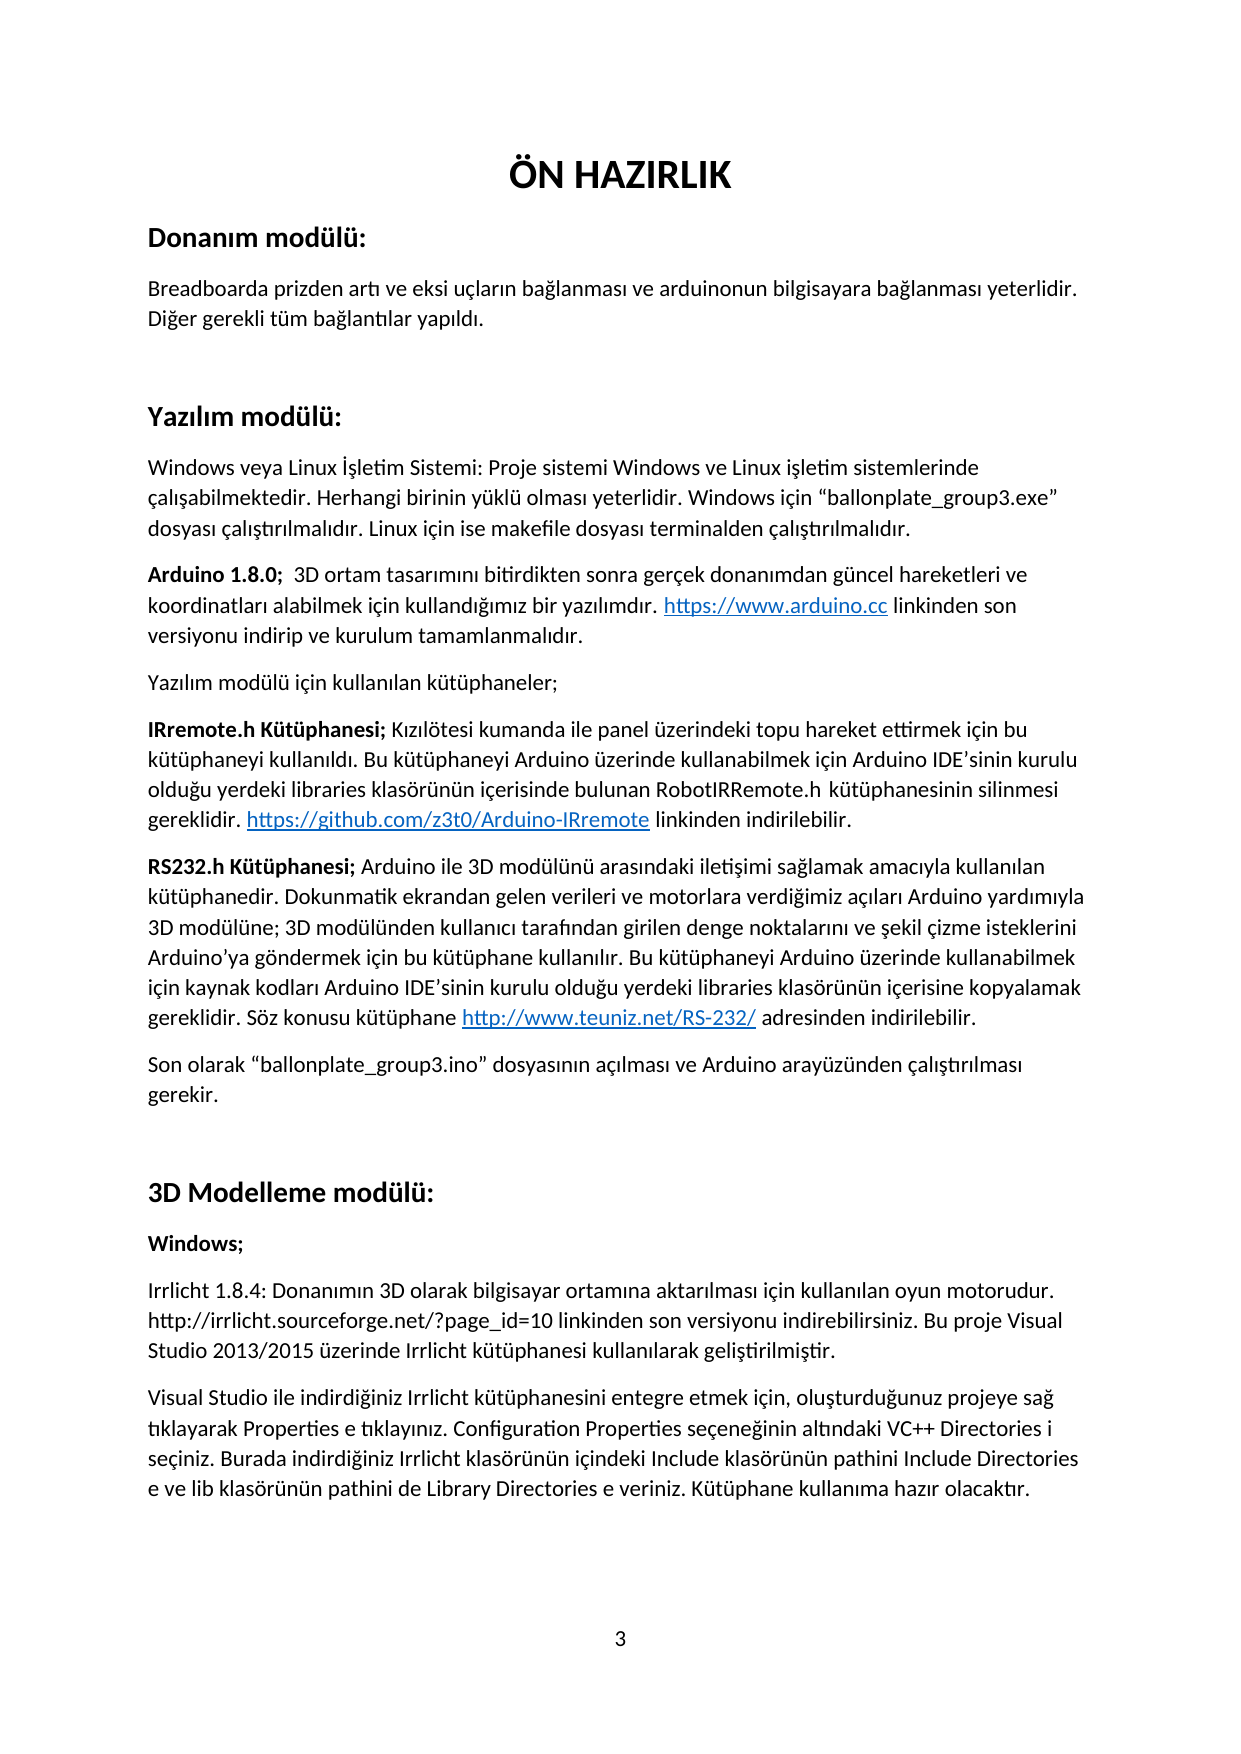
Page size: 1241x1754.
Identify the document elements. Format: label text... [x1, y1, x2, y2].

text Windows veya Linux İşletim Sistemi: Proje sistemi Windows ve Linux işletim sistemlerinde çalışabilmektedir. Herhangi birinin yüklü olması yeterlidir. Windows için “ballonplate_group3.exe” dosyası çalıştırılmalıdır. Linux için ise makefile dosyası terminalden çalıştırılmalıdır. [148, 453, 1093, 542]
text 3D Modelleme modülü: [148, 1174, 1093, 1210]
text Son olarak “ballonplate_group3.ino” dosyasının açılması ve Arduino arayüzünden çalıştırılması gerekir. [148, 1050, 1093, 1108]
text Breadboarda prizden artı ve eksi uçların bağlanması ve arduinonun bilgisayara bağlanması yeterlidir. Diğer gerekli tüm bağlantılar yapıldı. [148, 274, 1093, 332]
text IRremote.h Kütüphanesi; Kızılötesi kumanda ile panel üzerindeki topu hareket ettirmek için bu kütüphaneyi kullanıldı. Bu kütüphaneyi Arduino üzerinde kullanabilmek için Arduino IDE’sinin kurulu olduğu yerdeki libraries klasörünün içerisinde bulunan RobotIRRemote.h kütüphanesinin silinmesi gereklidir. https://github.com/z3t0/Arduino-IRremote linkinden indirilebilir. [148, 715, 1093, 833]
text Yazılım modülü için kullanılan kütüphaneler; [148, 668, 1093, 696]
text Yazılım modülü: [148, 398, 1093, 434]
text Windows; [148, 1229, 1093, 1257]
text ÖN HAZIRLIK [148, 148, 1093, 198]
text Visual Studio ile indirdiğiniz Irrlicht kütüphanesini entegre etmek için, oluşturduğunuz projeye sağ tıklayarak Properties e tıklayınız. Configuration Properties seçeneğinin altındaki VC++ Directories i seçiniz. Burada indirdiğiniz Irrlicht klasörünün içindeki Include klasörünün pathini Include Directories e ve lib klasörünün pathini de Library Directories e veriniz. Kütüphane kullanıma hazır olacaktır. [148, 1383, 1093, 1502]
text Donanım modülü: [148, 219, 1093, 255]
text RS232.h Kütüphanesi; Arduino ile 3D modülünü arasındaki iletişimi sağlamak amacıyla kullanılan kütüphanedir. Dokunmatik ekrandan gelen verileri ve motorlara verdiğimiz açıları Arduino yardımıyla 3D modülüne; 3D modülünden kullanıcı tarafından girilen denge noktalarını ve şekil çizme isteklerini Arduino’ya göndermek için bu kütüphane kullanılır. Bu kütüphaneyi Arduino üzerinde kullanabilmek için kaynak kodları Arduino IDE’sinin kurulu olduğu yerdeki libraries klasörünün içerisine kopyalamak gereklidir. Söz konusu kütüphane http://www.teuniz.net/RS-232/ adresinden indirilebilir. [148, 852, 1093, 1031]
text Arduino 1.8.0; 3D ortam tasarımını bitirdikten sonra gerçek donanımdan güncel hareketleri ve koordinatları alabilmek için kullandığımız bir yazılımdır. https://www.arduino.cc linkinden son versiyonu indirip ve kurulum tamamlanmalıdır. [148, 561, 1093, 649]
text Irrlicht 1.8.4: Donanımın 3D olarak bilgisayar ortamına aktarılması için kullanılan oyun motorudur. http://irrlicht.sourceforge.net/?page_id=10 linkinden son versiyonu indirebilirsiniz. Bu proje Visual Studio 2013/2015 üzerinde Irrlicht kütüphanesi kullanılarak geliştirilmiştir. [148, 1276, 1093, 1364]
